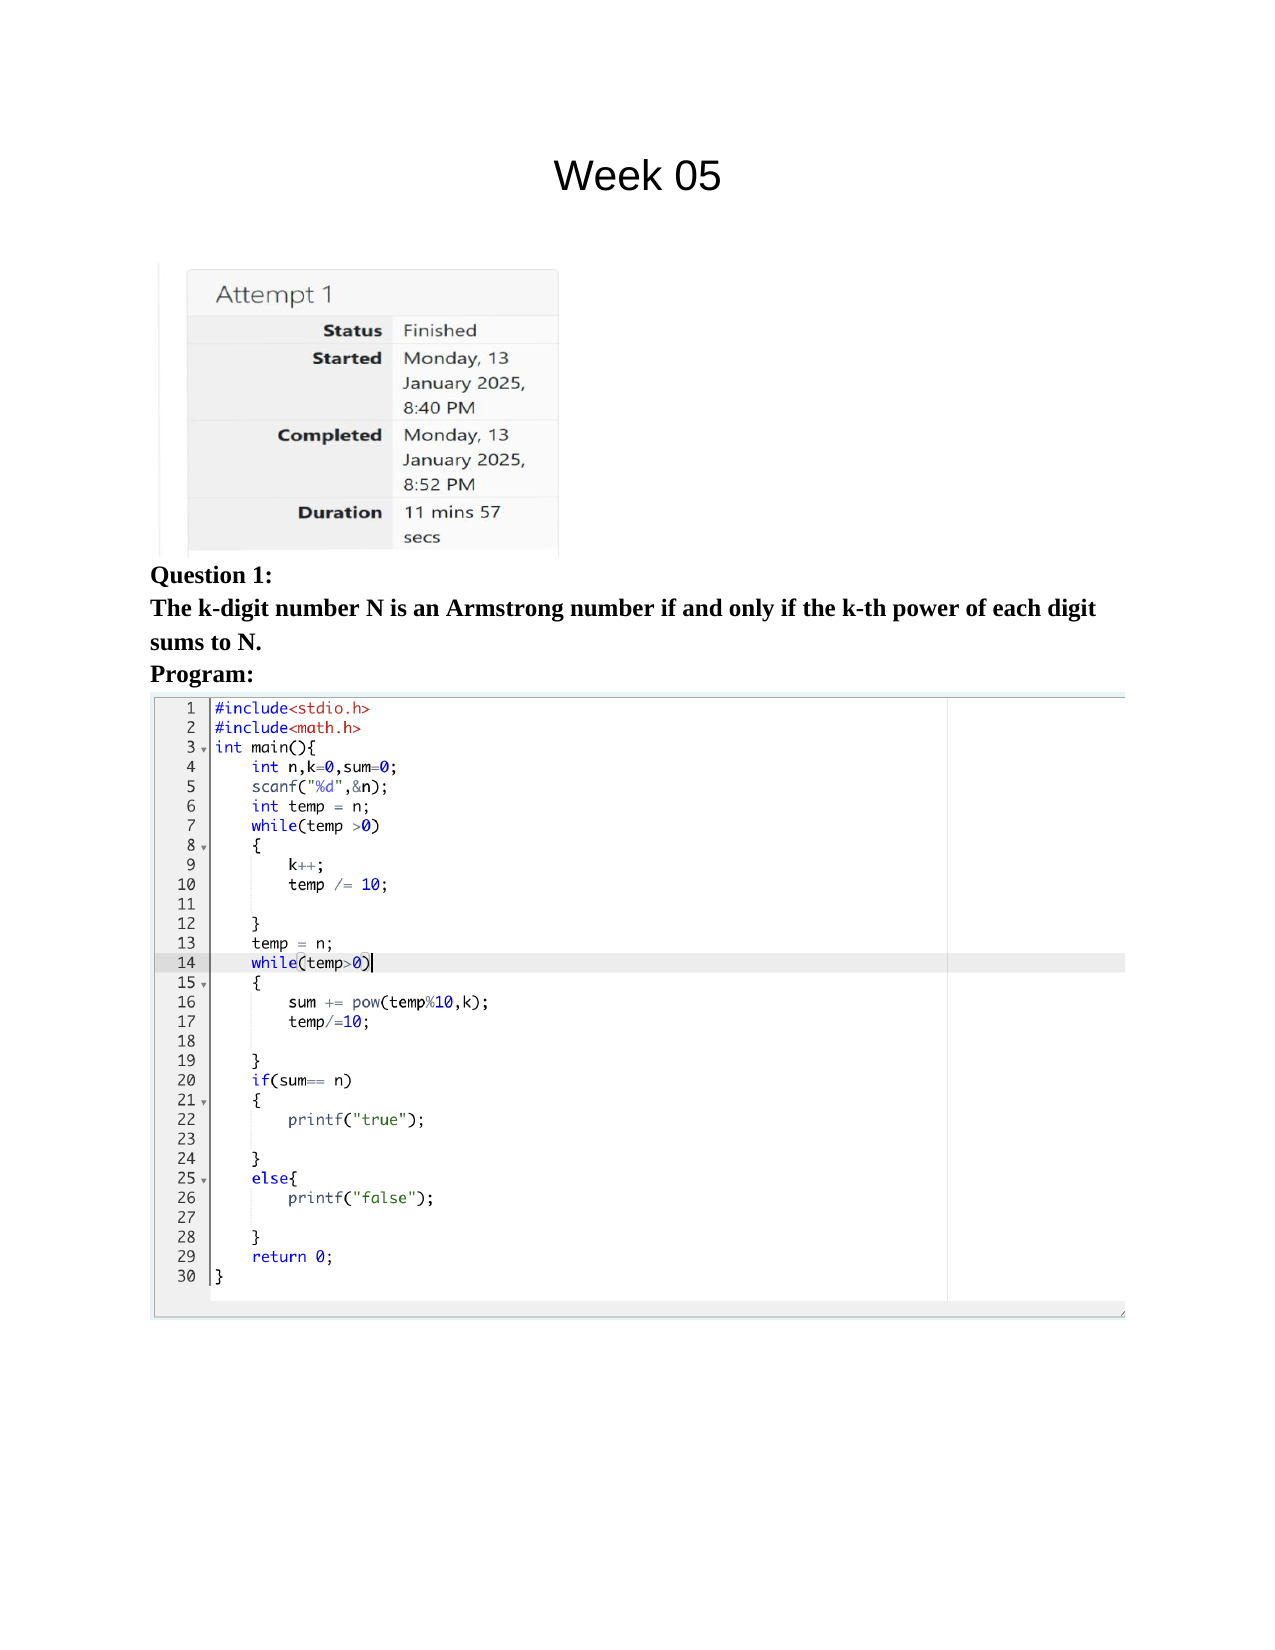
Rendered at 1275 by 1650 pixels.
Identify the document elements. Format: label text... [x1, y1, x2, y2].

text Week 05 [150, 150, 1125, 199]
picture [150, 692, 1125, 1320]
text The k-digit number N is an Armstrong number if and only if the k-th power of each digit sums to N. [150, 593, 1125, 655]
text Question 1: [150, 561, 1125, 589]
text Program: [150, 659, 1125, 692]
